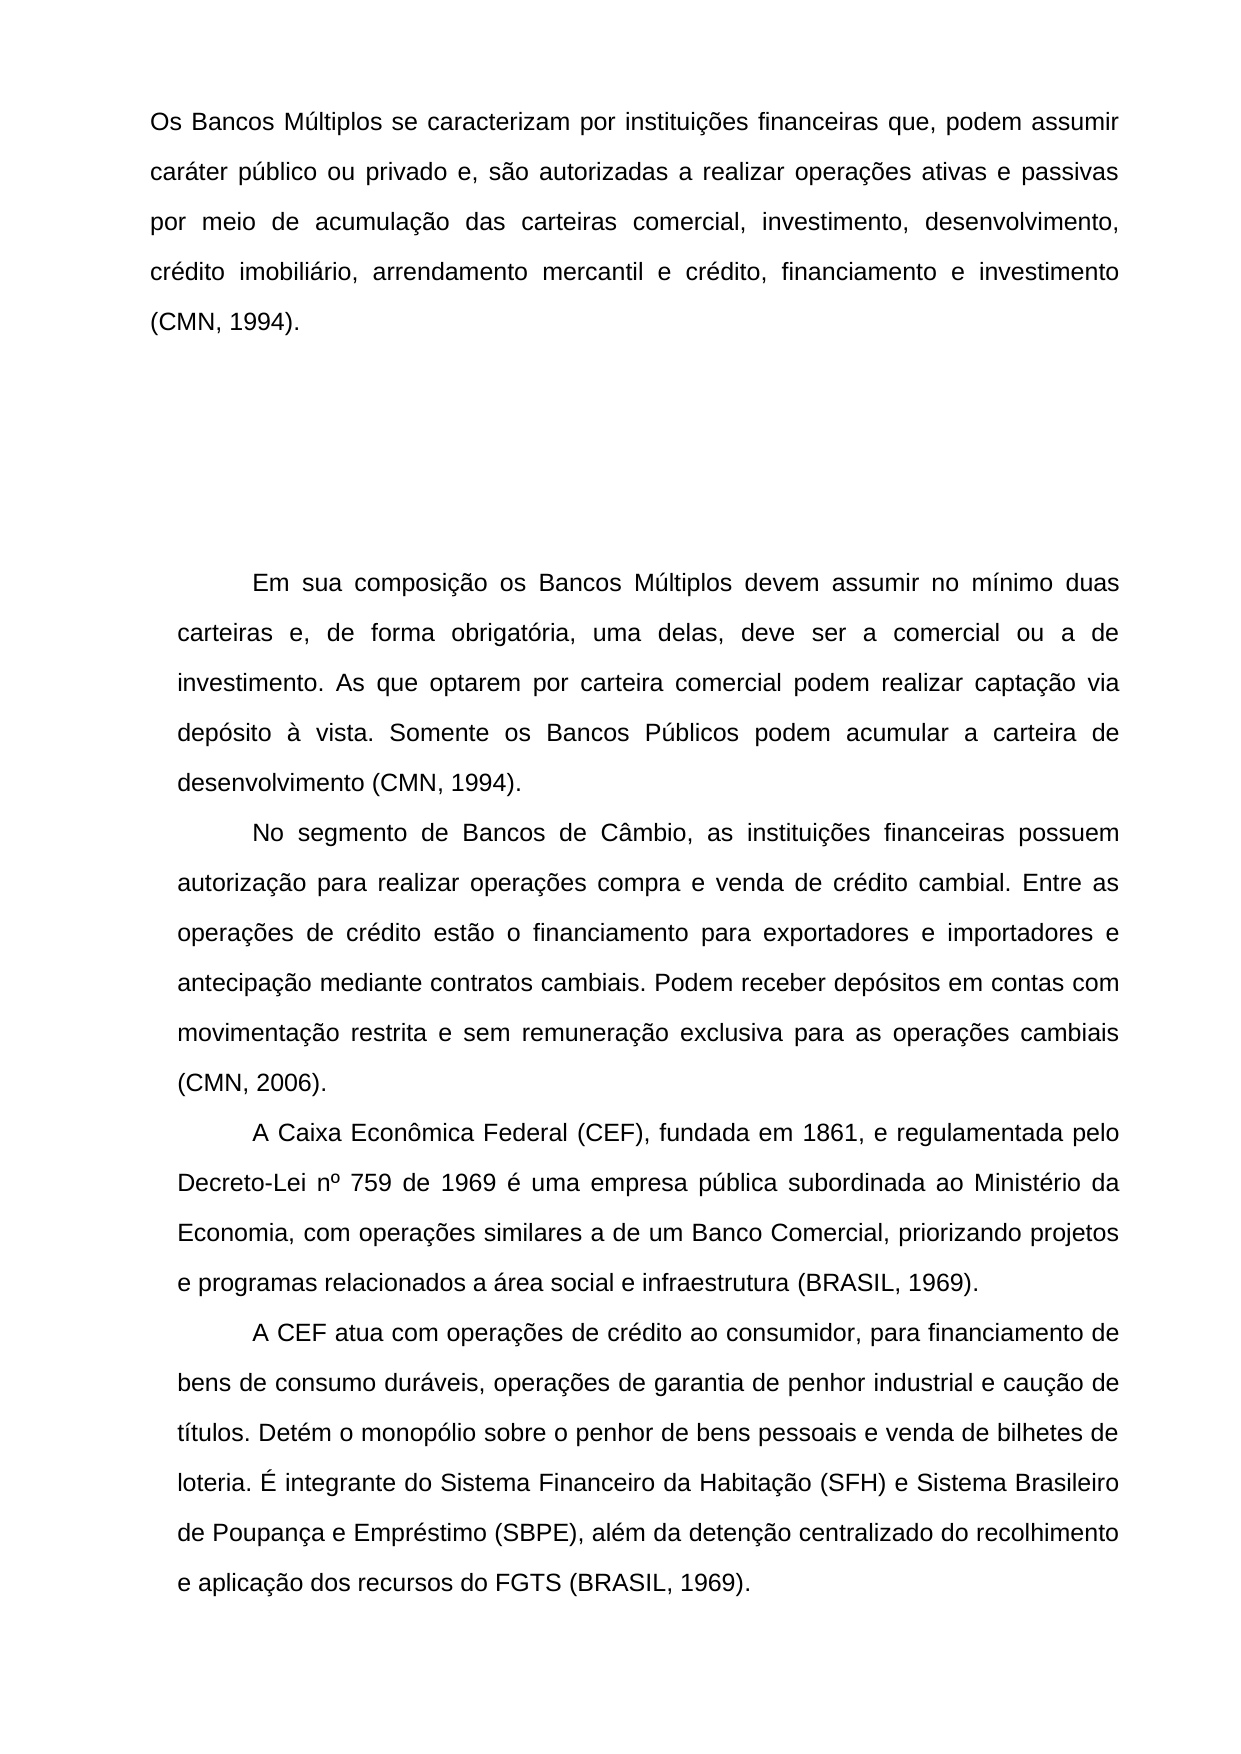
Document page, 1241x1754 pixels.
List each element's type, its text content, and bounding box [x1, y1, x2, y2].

text Os Bancos Múltiplos se caracterizam por instituições financeiras que, podem assumir caráter público ou privado e, são autorizadas a realizar operações ativas e passivas por meio de acumulação das carteiras comercial, investimento, desenvolvimento, crédito imobiliário, arrendamento mercantil e crédito, financiamento e investimento (CMN, 1994). [150, 107, 1121, 336]
text A CEF atua com operações de crédito ao consumidor, para financiamento de bens de consumo duráveis, operações de garantia de penhor industrial e caução de títulos. Detém o monopólio sobre o penhor de bens pessoais e venda de bilhetes de loteria. É integrante do Sistema Financeiro da Habitação (SFH) e Sistema Brasileiro de Poupança e Empréstimo (SBPE), além da detenção centralizado do recolhimento e aplicação dos recursos do FGTS (BRASIL, 1969). [177, 1318, 1121, 1596]
text Em sua composição os Bancos Múltiplos devem assumir no mínimo duas carteiras e, de forma obrigatória, uma delas, deve ser a comercial ou a de investimento. As que optarem por carteira comercial podem realizar captação via depósito à vista. Somente os Bancos Públicos podem acumular a carteira de desenvolvimento (CMN, 1994). [177, 568, 1121, 796]
text A Caixa Econômica Federal (CEF), fundada em 1861, e regulamentada pelo Decreto-Lei nº 759 de 1969 é uma empresa pública subordinada ao Ministério da Economia, com operações similares a de um Banco Comercial, priorizando projetos e programas relacionados a área social e infraestrutura (BRASIL, 1969). [177, 1118, 1121, 1296]
text No segmento de Bancos de Câmbio, as instituições financeiras possuem autorização para realizar operações compra e venda de crédito cambial. Entre as operações de crédito estão o financiamento para exportadores e importadores e antecipação mediante contratos cambiais. Podem receber depósitos em contas com movimentação restrita e sem remuneração exclusiva para as operações cambiais (CMN, 2006). [177, 818, 1121, 1096]
